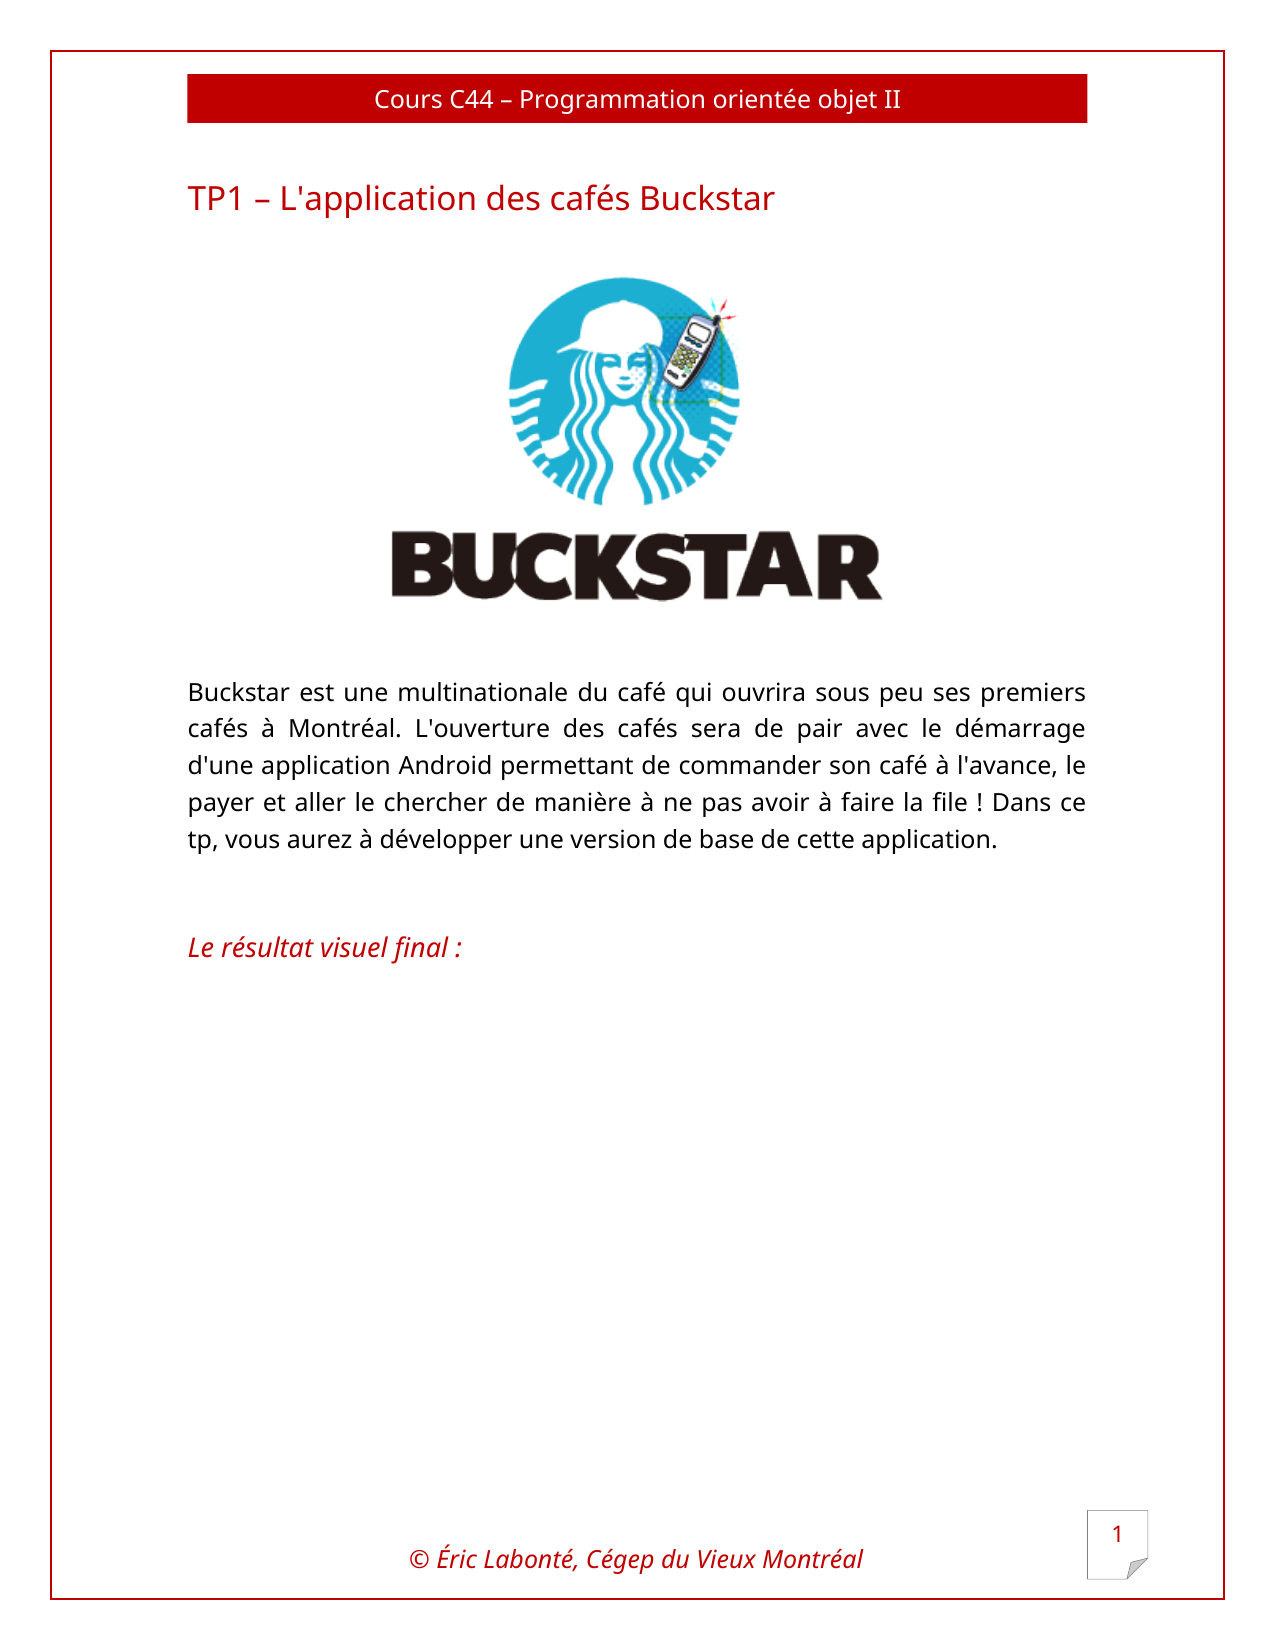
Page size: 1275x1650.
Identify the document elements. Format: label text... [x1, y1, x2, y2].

subtitle Le résultat visuel final : [187, 928, 1087, 965]
text Buckstar est une multinationale du café qui ouvrira sous peu ses premiers cafés à Montréal. L'ouverture des cafés sera de pair avec le démarrage d'une application Android permettant de commander son café à l'avance, le payer et aller le chercher de manière à ne pas avoir à faire la file ! Dans ce tp, vous aurez à développer une version de base de cette application. [187, 674, 1087, 855]
picture [391, 277, 884, 602]
subtitle TP1 – L'application des cafés Buckstar [187, 175, 1087, 220]
